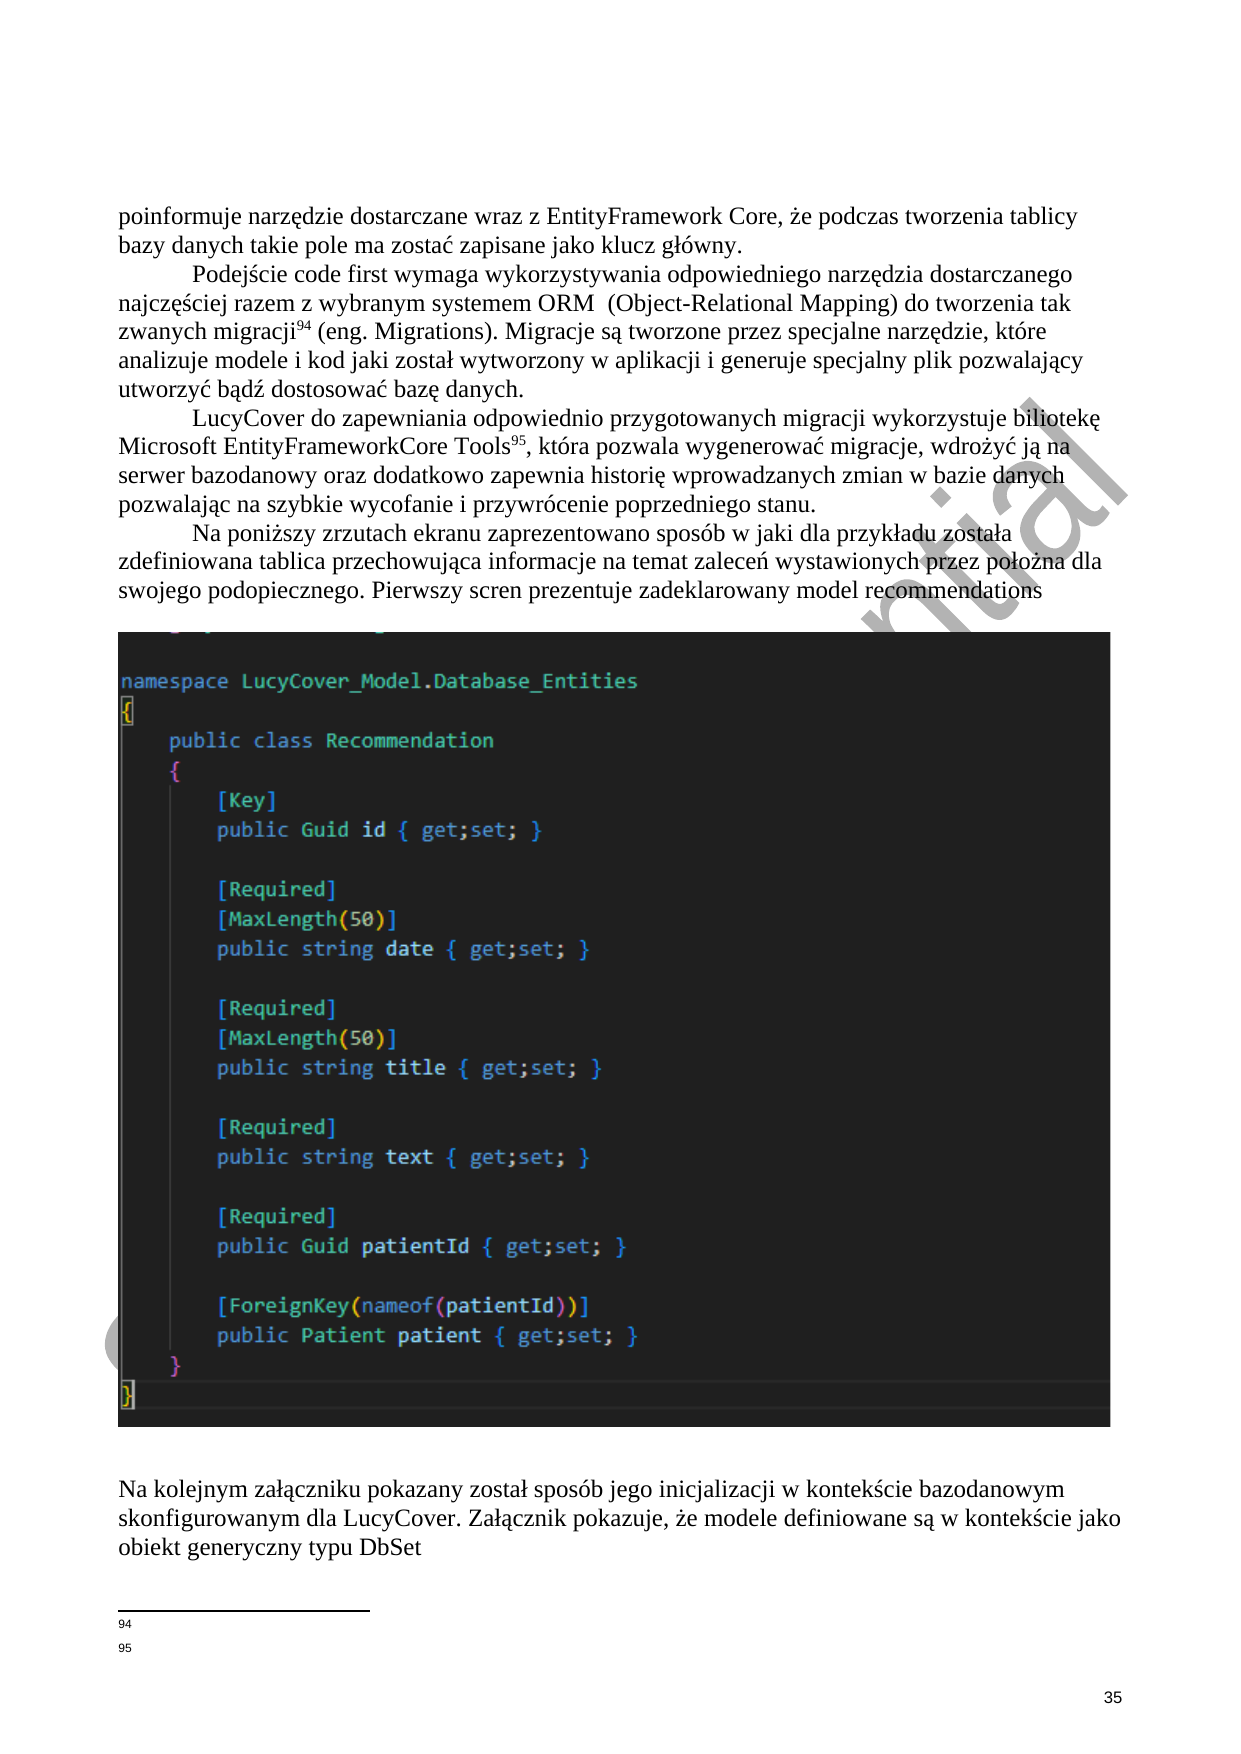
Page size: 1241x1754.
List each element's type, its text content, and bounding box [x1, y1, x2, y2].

text Na kolejnym załączniku pokazany został sposób jego inicjalizacji w kontekście bazodanowym skonfigurowanym dla LucyCover. Załącznik pokazuje, że modele definiowane są w kontekście jako obiekt generyczny typu DbSet [118, 1474, 1122, 1561]
text LucyCover do zapewniania odpowiednio przygotowanych migracji wykorzystuje biliotekę Microsoft EntityFrameworkCore Tools, która pozwala wygenerować migracje, wdrożyć ją na serwer bazodanowy oraz dodatkowo zapewnia historię wprowadzanych zmian w bazie danych pozwalając na szybkie wycofanie i przywrócenie poprzedniego stanu. [118, 403, 1122, 518]
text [118, 201, 1122, 259]
text Podejście code first wymaga wykorzystywania odpowiedniego narzędzia dostarczanego najczęściej razem z wybranym systemem ORM (Object-Relational Mapping) do tworzenia tak zwanych migracji (eng. Migrations). Migracje są tworzone przez specjalne narzędzie, które analizuje modele i kod jaki został wytworzony w aplikacji i generuje specjalny plik pozwalający utworzyć bądź dostosować bazę danych. [118, 259, 1122, 403]
text Na poniższy zrzutach ekranu zaprezentowano sposób w jaki dla przykładu została zdefiniowana tablica przechowująca informacje na temat zaleceń wystawionych przez położna dla swojego podopiecznego. Pierwszy scren prezentuje zadeklarowany model recommendations [118, 518, 1122, 604]
picture [118, 632, 1111, 1427]
